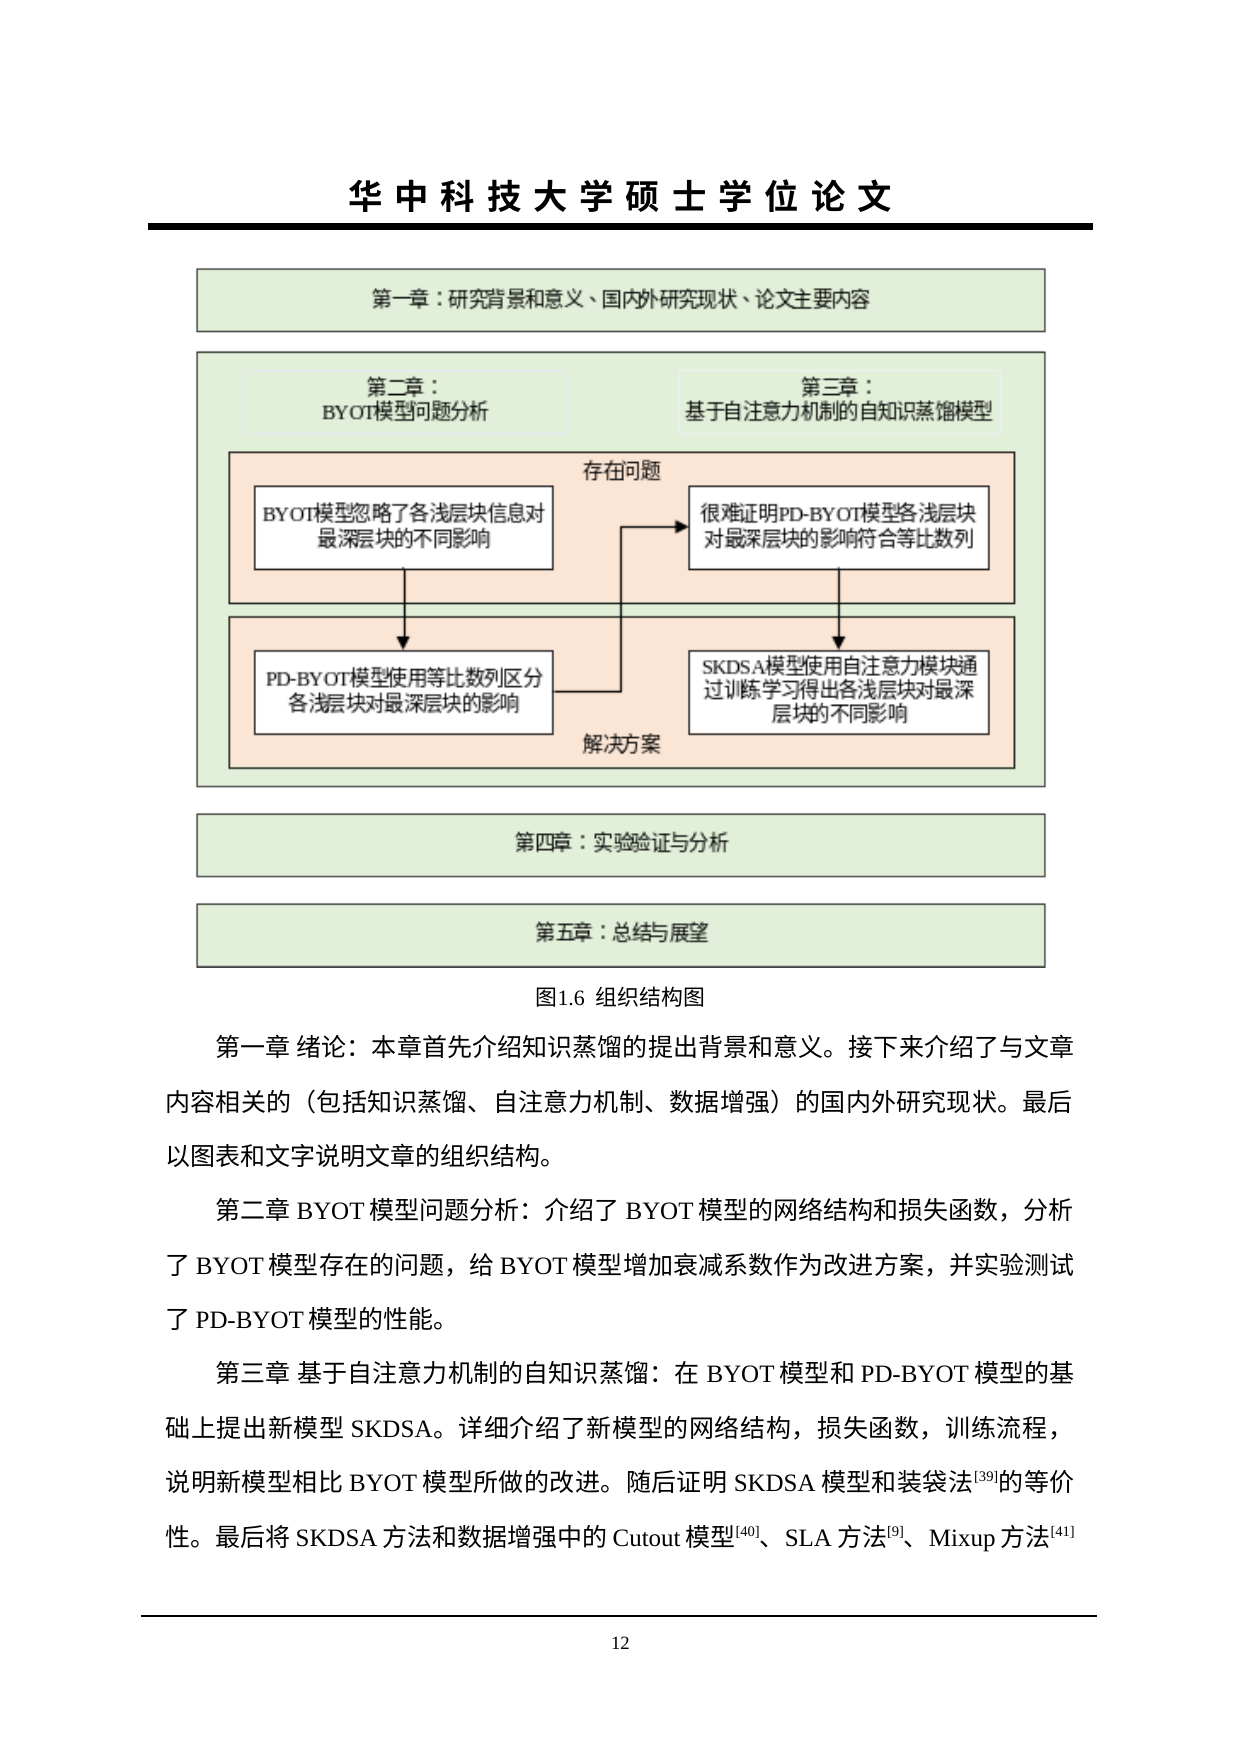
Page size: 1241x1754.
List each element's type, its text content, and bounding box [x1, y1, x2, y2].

text 图1.6 组织结构图 [165, 980, 1075, 1012]
text 第一章 绪论：本章首先介绍知识蒸馏的提出背景和意义。接下来介绍了与文章内容相关的（包括知识蒸馏、自注意力机制、数据增强）的国内外研究现状。最后以图表和文字说明文章的组织结构。 [165, 1028, 1075, 1173]
text 第二章 BYOT模型问题分析：介绍了BYOT模型的网络结构和损失函数，分析了BYOT模型存在的问题，给BYOT模型增加衰减系数作为改进方案，并实验测试了PD-BYOT模型的性能。 [165, 1191, 1075, 1336]
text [165, 1354, 1075, 1553]
